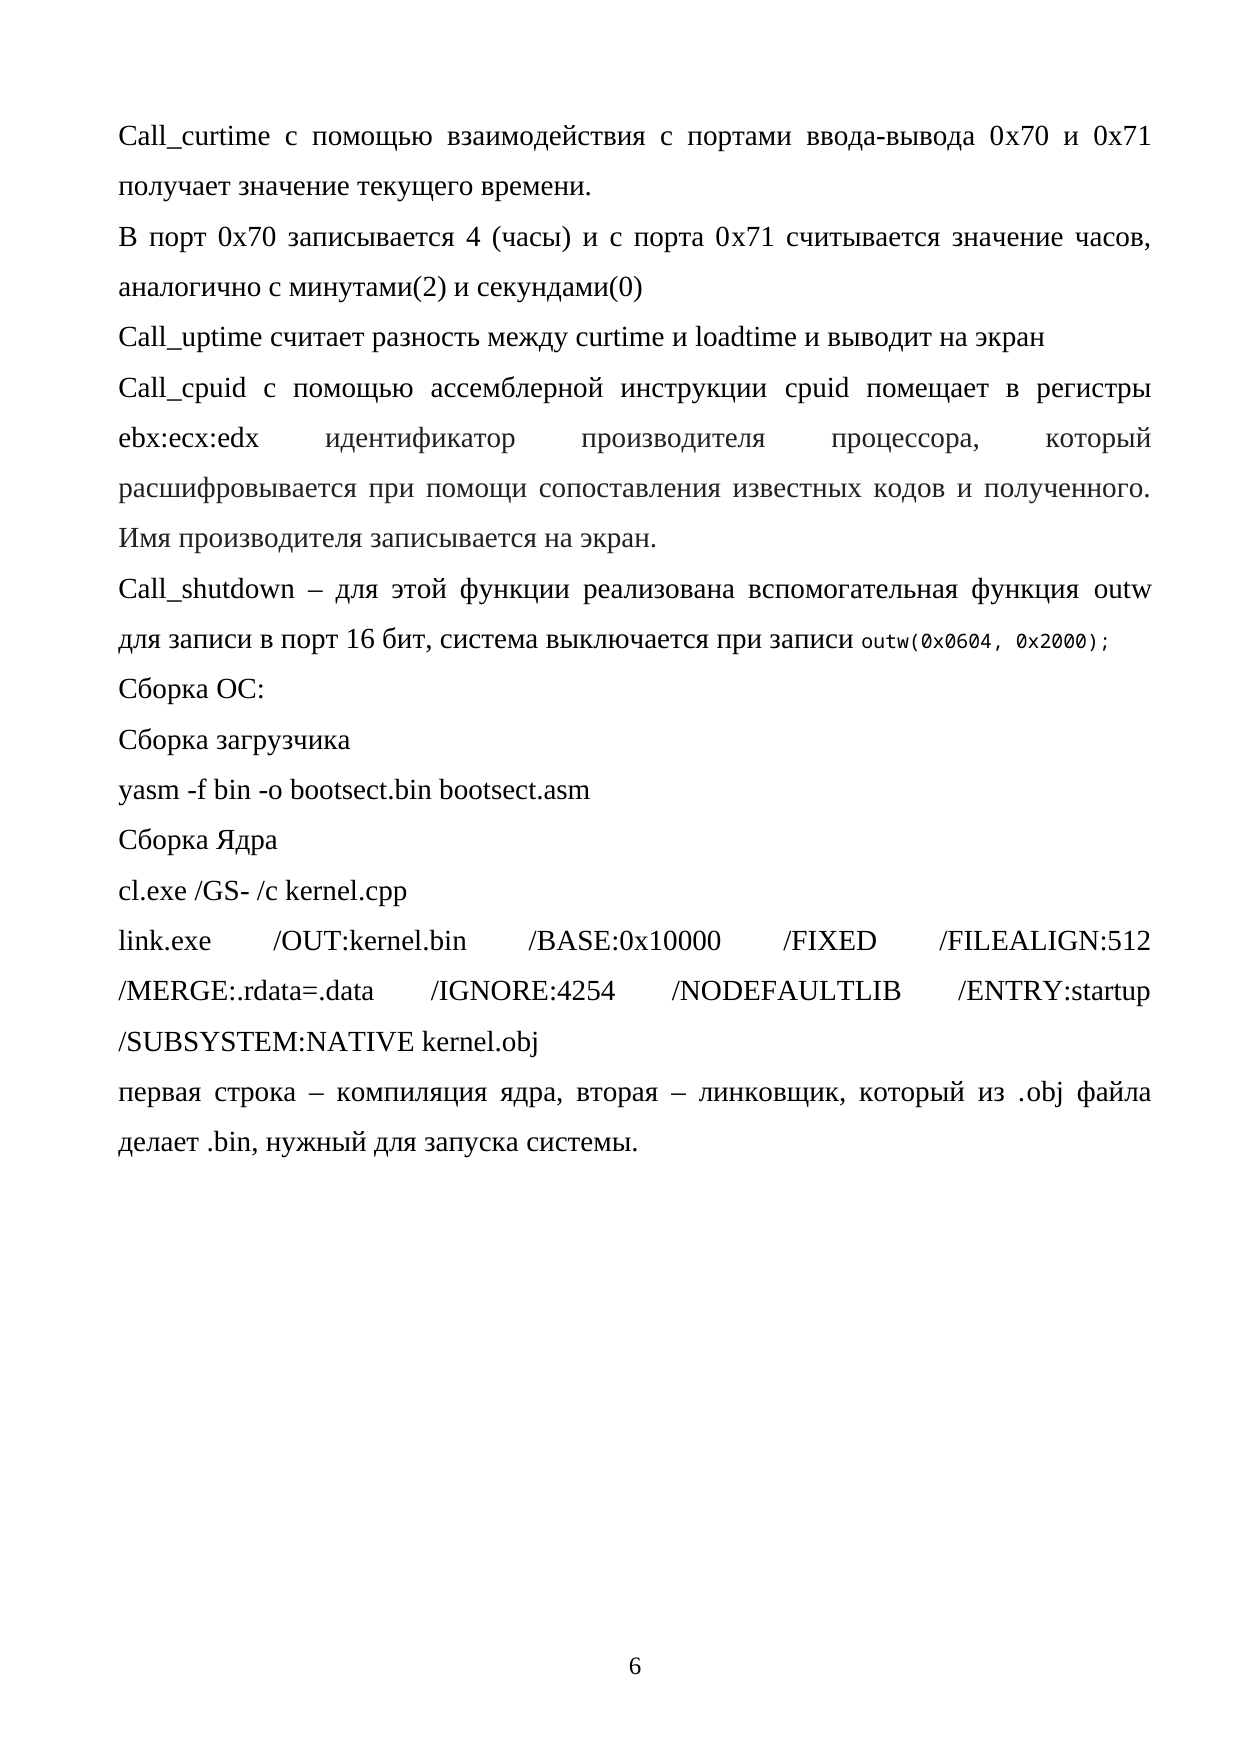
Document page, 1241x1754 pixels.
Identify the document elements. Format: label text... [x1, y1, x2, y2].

text Сборка OC: [118, 672, 1152, 705]
text Call_shutdown – для этой функции реализована вспомогательная функция outw для записи в порт 16 бит, система выключается при записи outw(0x0604, 0x2000); [118, 571, 1152, 655]
text В порт 0x70 записывается 4 (часы) и с порта 0x71 считывается значение часов, аналогично с минутами(2) и секундами(0) [118, 219, 1152, 303]
text Call_cpuid с помощью ассемблерной инструкции cpuid помещает в регистры ebx:ecx:edx идентификатор производителя процессора, который расшифровывается при помощи сопоставления известных кодов и полученного. Имя производителя записывается на экран. [118, 504, 1152, 554]
text Call_uptime считает разность между curtime и loadtime и выводит на экран [118, 319, 1152, 353]
text yasm -f bin -o bootsect.bin bootsect.asm [118, 772, 1152, 806]
text Сборка загрузчика [118, 722, 1152, 755]
text cl.exe /GS- /c kernel.cpp [118, 873, 1152, 906]
text link.exe /OUT:kernel.bin /BASE:0x10000 /FIXED /FILEALIGN:512 /MERGE:.rdata=.data /IGNORE:4254 /NODEFAULTLIB /ENTRY:startup /SUBSYSTEM:NATIVE kernel.obj [118, 923, 1152, 1057]
text Call_cpuid с помощью ассемблерной инструкции cpuid помещает в регистры ebx:ecx:edx идентификатор производителя процессора, который расшифровывается при помощи сопоставления известных кодов и полученного. Имя производителя записывается на экран. [118, 370, 1152, 470]
text Call_curtime с помощью взаимодействия с портами ввода-вывода 0x70 и 0x71 получает значение текущего времени. [118, 118, 1152, 202]
text Сборка Ядра [118, 822, 1152, 856]
text первая строка – компиляция ядра, вторая – линковщик, который из .obj файла делает .bin, нужный для запуска системы. [118, 1074, 1152, 1158]
